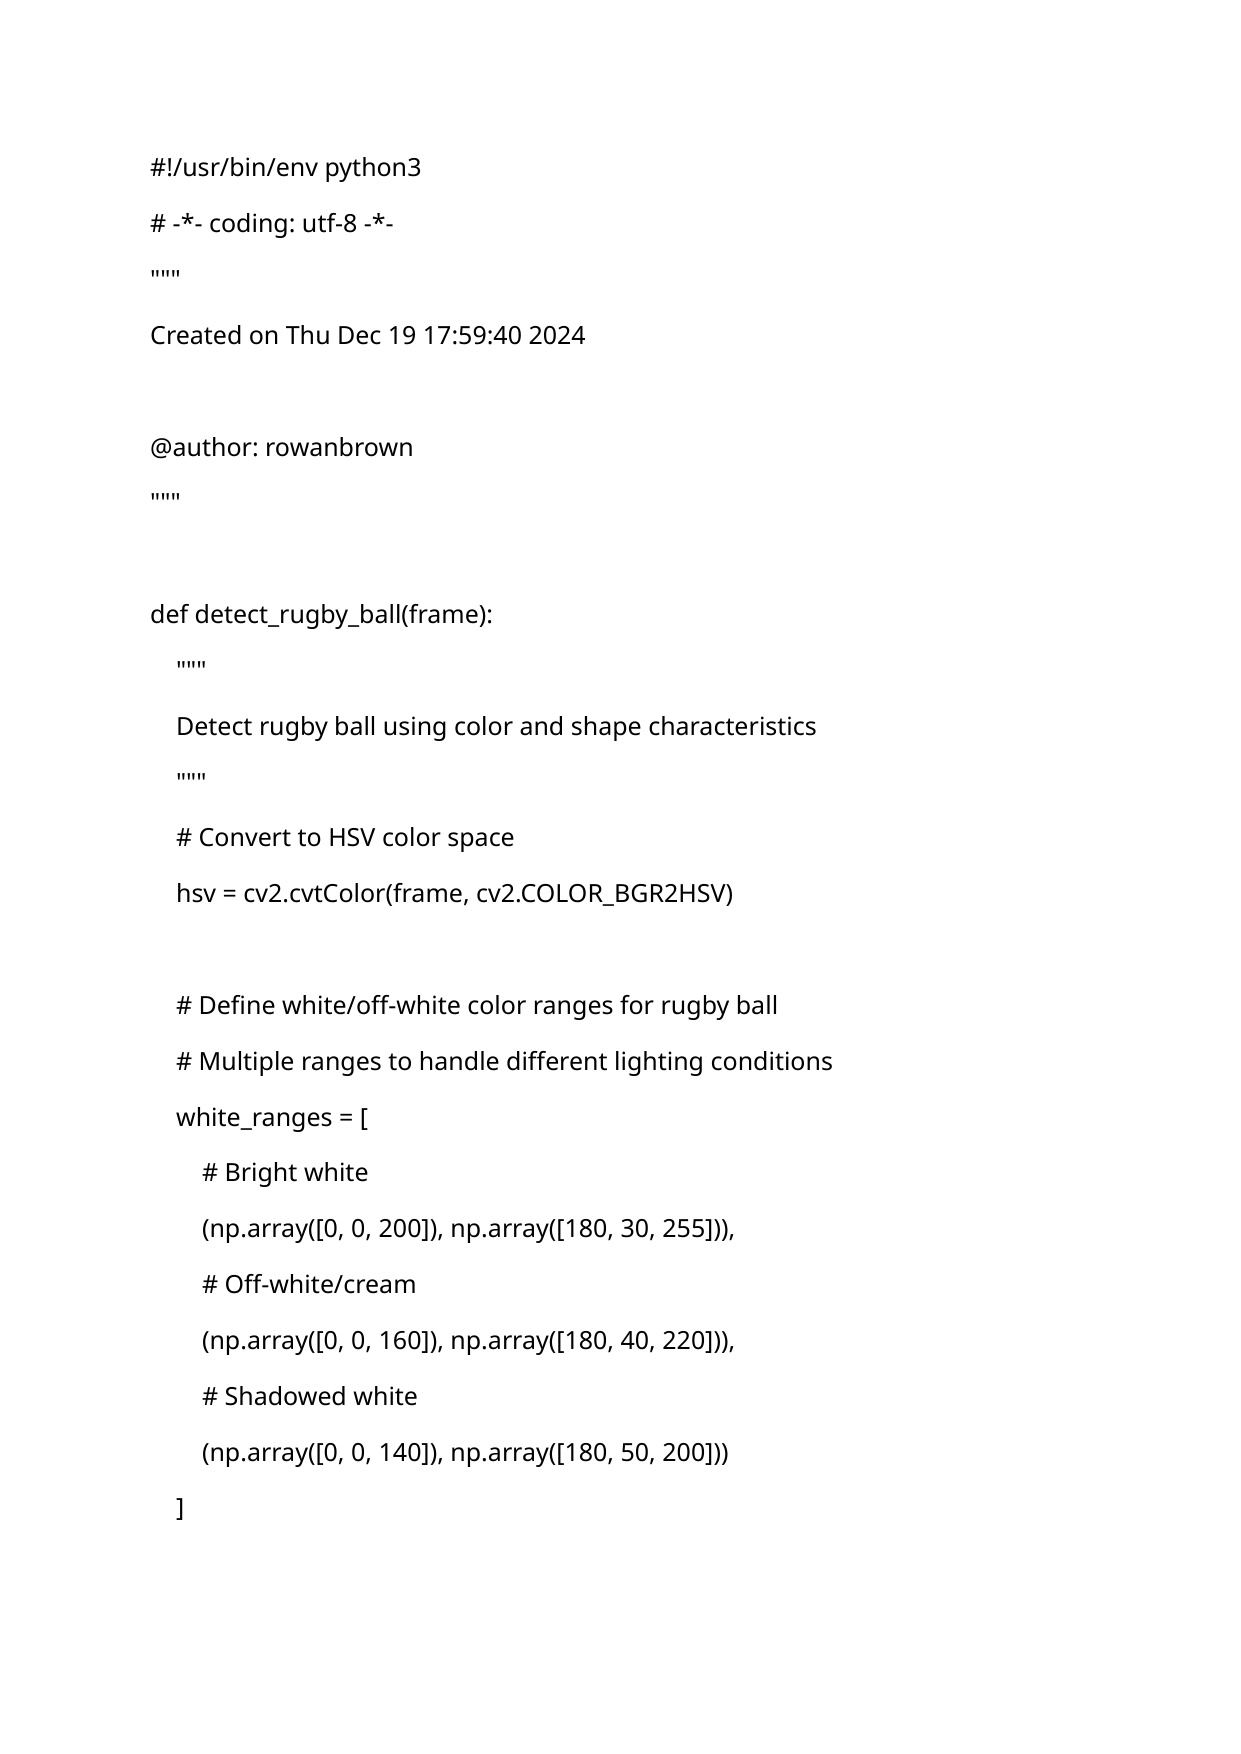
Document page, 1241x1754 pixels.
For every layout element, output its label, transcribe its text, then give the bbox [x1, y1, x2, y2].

text (np.array([0, 0, 160]), np.array([180, 40, 220])), [150, 1322, 1090, 1357]
text # Bright white [150, 1155, 1090, 1189]
text """ [150, 485, 1090, 519]
text # -*- coding: utf-8 -*- [150, 206, 1090, 240]
text # Multiple ranges to handle different lighting conditions [150, 1043, 1090, 1077]
text """ [150, 652, 1090, 687]
text # Define white/off-white color ranges for rugby ball [150, 987, 1090, 1022]
text Detect rugby ball using color and shape characteristics [150, 708, 1090, 742]
text ] [150, 1490, 1090, 1524]
text """ [150, 262, 1090, 296]
text (np.array([0, 0, 140]), np.array([180, 50, 200])) [150, 1434, 1090, 1468]
text hsv = cv2.cvtColor(frame, cv2.COLOR_BGR2HSV) [150, 876, 1090, 910]
text white_ranges = [ [150, 1099, 1090, 1133]
text """ [150, 764, 1090, 798]
text def detect_rugby_ball(frame): [150, 597, 1090, 631]
text @author: rowanbrown [150, 429, 1090, 463]
text # Shadowed white [150, 1378, 1090, 1412]
text Created on Thu Dec 19 17:59:40 2024 [150, 317, 1090, 352]
text # Off-white/cream [150, 1267, 1090, 1301]
text #!/usr/bin/env python3 [150, 150, 1090, 184]
text (np.array([0, 0, 200]), np.array([180, 30, 255])), [150, 1211, 1090, 1245]
text # Convert to HSV color space [150, 820, 1090, 854]
